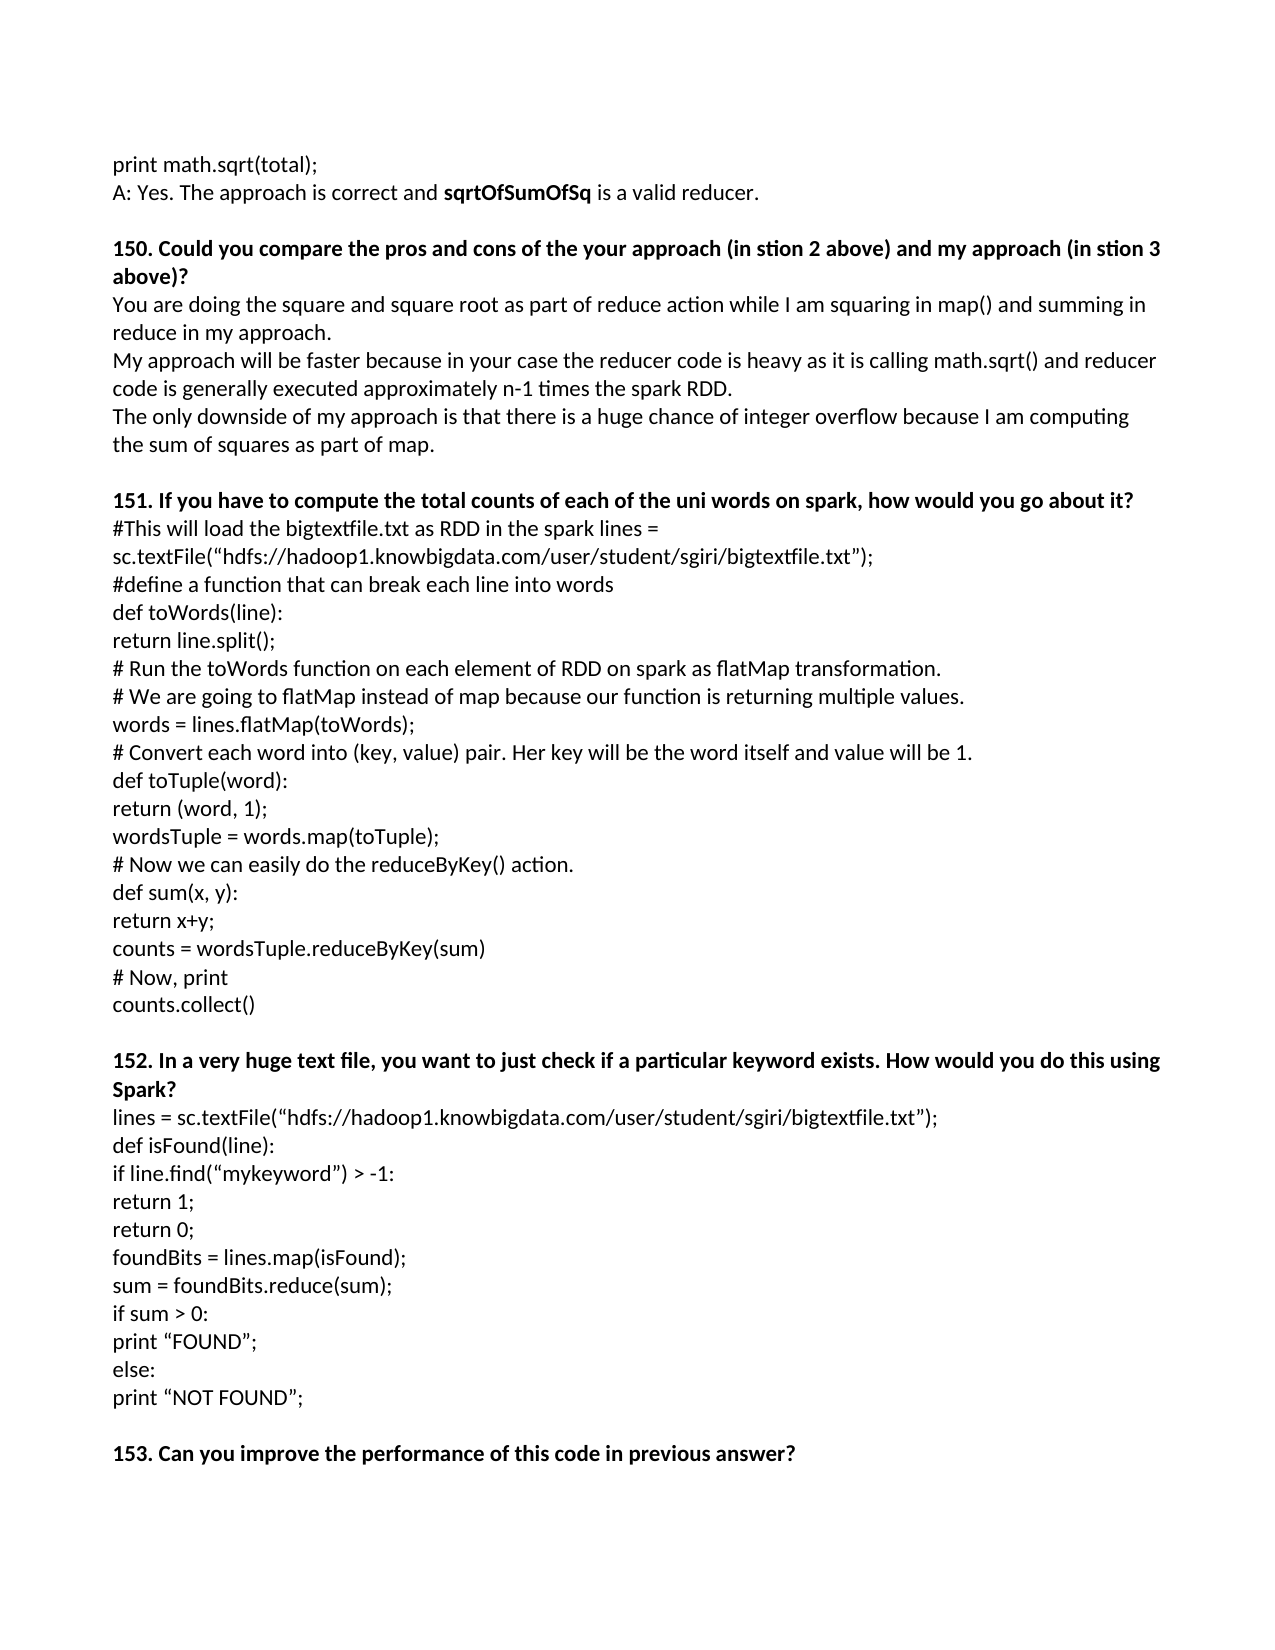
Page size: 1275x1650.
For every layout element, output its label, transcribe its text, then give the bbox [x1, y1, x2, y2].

text #This will load the bigtextfile.txt as RDD in the spark lines = sc.textFile(“hdfs://hadoop1.knowbigdata.com/user/student/sgiri/bigtextfile.txt”); #define a function that can break each line into words def toWords(line): return line.split(); # Run the toWords function on each element of RDD on spark as flatMap transformation. # We are going to flatMap instead of map because our function is returning multiple values. words = lines.flatMap(toWords); # Convert each word into (key, value) pair. Her key will be the word itself and value will be 1. def toTuple(word): return (word, 1); wordsTuple = words.map(toTuple); # Now we can easily do the reduceByKey() action. def sum(x, y): return x+y; counts = wordsTuple.reduceByKey(sum) # Now, print counts.collect() [112, 514, 1162, 1019]
text 152. In a very huge text file, you want to just check if a particular keyword exists. How would you do this using Spark? [112, 1047, 1162, 1103]
text 153. Can you improve the performance of this code in previous answer? [112, 1439, 1162, 1467]
text lines = sc.textFile(“hdfs://hadoop1.knowbigdata.com/user/student/sgiri/bigtextfile.txt”); def isFound(line): if line.find(“mykeyword”) > -1: return 1; return 0; foundBits = lines.map(isFound); sum = foundBits.reduce(sum); if sum > 0: print “FOUND”; else: print “NOT FOUND”; [112, 1103, 1162, 1411]
text You are doing the square and square root as part of reduce action while I am squaring in map() and summing in reduce in my approach. My approach will be faster because in your case the reducer code is heavy as it is calling math.sqrt() and reducer code is generally executed approximately n-1 times the spark RDD. The only downside of my approach is that there is a huge chance of integer overflow because I am computing the sum of squares as part of map. [112, 290, 1162, 458]
text 151. If you have to compute the total counts of each of the uni words on spark, how would you go about it? [112, 486, 1162, 514]
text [112, 150, 1162, 206]
text 150. Could you compare the pros and cons of the your approach (in stion 2 above) and my approach (in stion 3 above)? [112, 234, 1162, 290]
